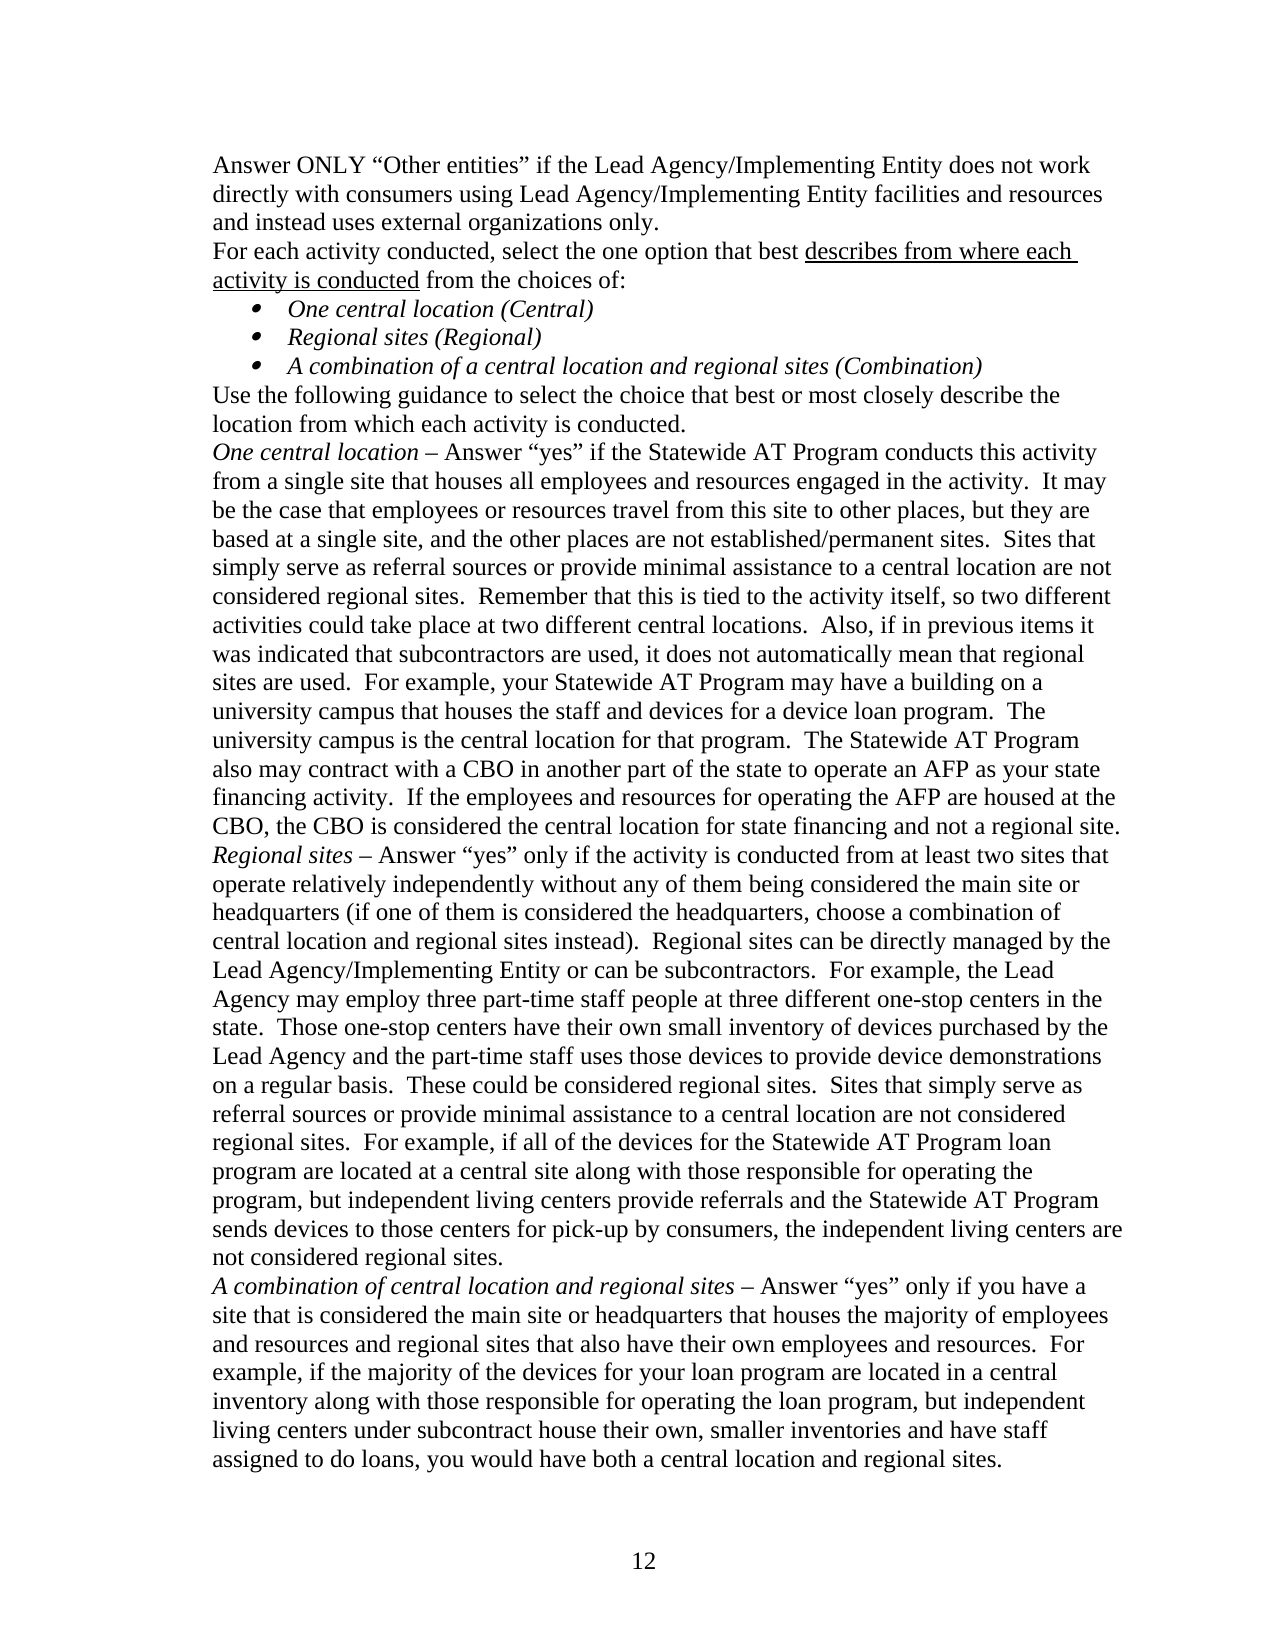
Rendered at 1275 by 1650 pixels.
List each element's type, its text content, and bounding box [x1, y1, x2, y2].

list One central location (Central) [250, 294, 1125, 322]
text A combination of central location and regional sites – Answer “yes” only if you have a site that is considered the main site or headquarters that houses the majority of employees and resources and regional sites that also have their own employees and resources. For example, if the majority of the devices for your loan program are located in a central inventory along with those responsible for operating the loan program, but independent living centers under subcontract house their own, smaller inventories and have staff assigned to do loans, you would have both a central location and regional sites. [212, 1271, 1125, 1472]
text Answer ONLY “Other entities” if the Lead Agency/Implementing Entity does not work directly with consumers using Lead Agency/Implementing Entity facilities and resources and instead uses external organizations only. [212, 150, 1125, 236]
text Regional sites – Answer “yes” only if the activity is conducted from at least two sites that operate relatively independently without any of them being considered the main site or headquarters (if one of them is considered the headquarters, choose a combination of central location and regional sites instead). Regional sites can be directly managed by the Lead Agency/Implementing Entity or can be subcontractors. For example, the Lead Agency may employ three part-time staff people at three different one-stop centers in the state. Those one-stop centers have their own small inventory of devices purchased by the Lead Agency and the part-time staff uses those devices to provide device demonstrations on a regular basis. These could be considered regional sites. Sites that simply serve as referral sources or provide minimal assistance to a central location are not considered regional sites. For example, if all of the devices for the Statewide AT Program loan program are located at a central site along with those responsible for operating the program, but independent living centers provide referrals and the Statewide AT Program sends devices to those centers for pick-up by consumers, the independent living centers are not considered regional sites. [212, 840, 1125, 1271]
text For each activity conducted, select the one option that best describes from where each activity is conducted from the choices of: [212, 236, 1125, 294]
list A combination of a central location and regional sites (Combination) [250, 351, 1125, 380]
list Regional sites (Regional) [250, 322, 1125, 351]
text Use the following guidance to select the choice that best or most closely describe the location from which each activity is conducted. [212, 380, 1125, 437]
text One central location – Answer “yes” if the Statewide AT Program conducts this activity from a single site that houses all employees and resources engaged in the activity. It may be the case that employees or resources travel from this site to other places, but they are based at a single site, and the other places are not established/permanent sites. Sites that simply serve as referral sources or provide minimal assistance to a central location are not considered regional sites. Remember that this is tied to the activity itself, so two different activities could take place at two different central locations. Also, if in previous items it was indicated that subcontractors are used, it does not automatically mean that regional sites are used. For example, your Statewide AT Program may have a building on a university campus that houses the staff and devices for a device loan program. The university campus is the central location for that program. The Statewide AT Program also may contract with a CBO in another part of the state to operate an AFP as your state financing activity. If the employees and resources for operating the AFP are housed at the CBO, the CBO is considered the central location for state financing and not a regional site. [212, 437, 1125, 840]
